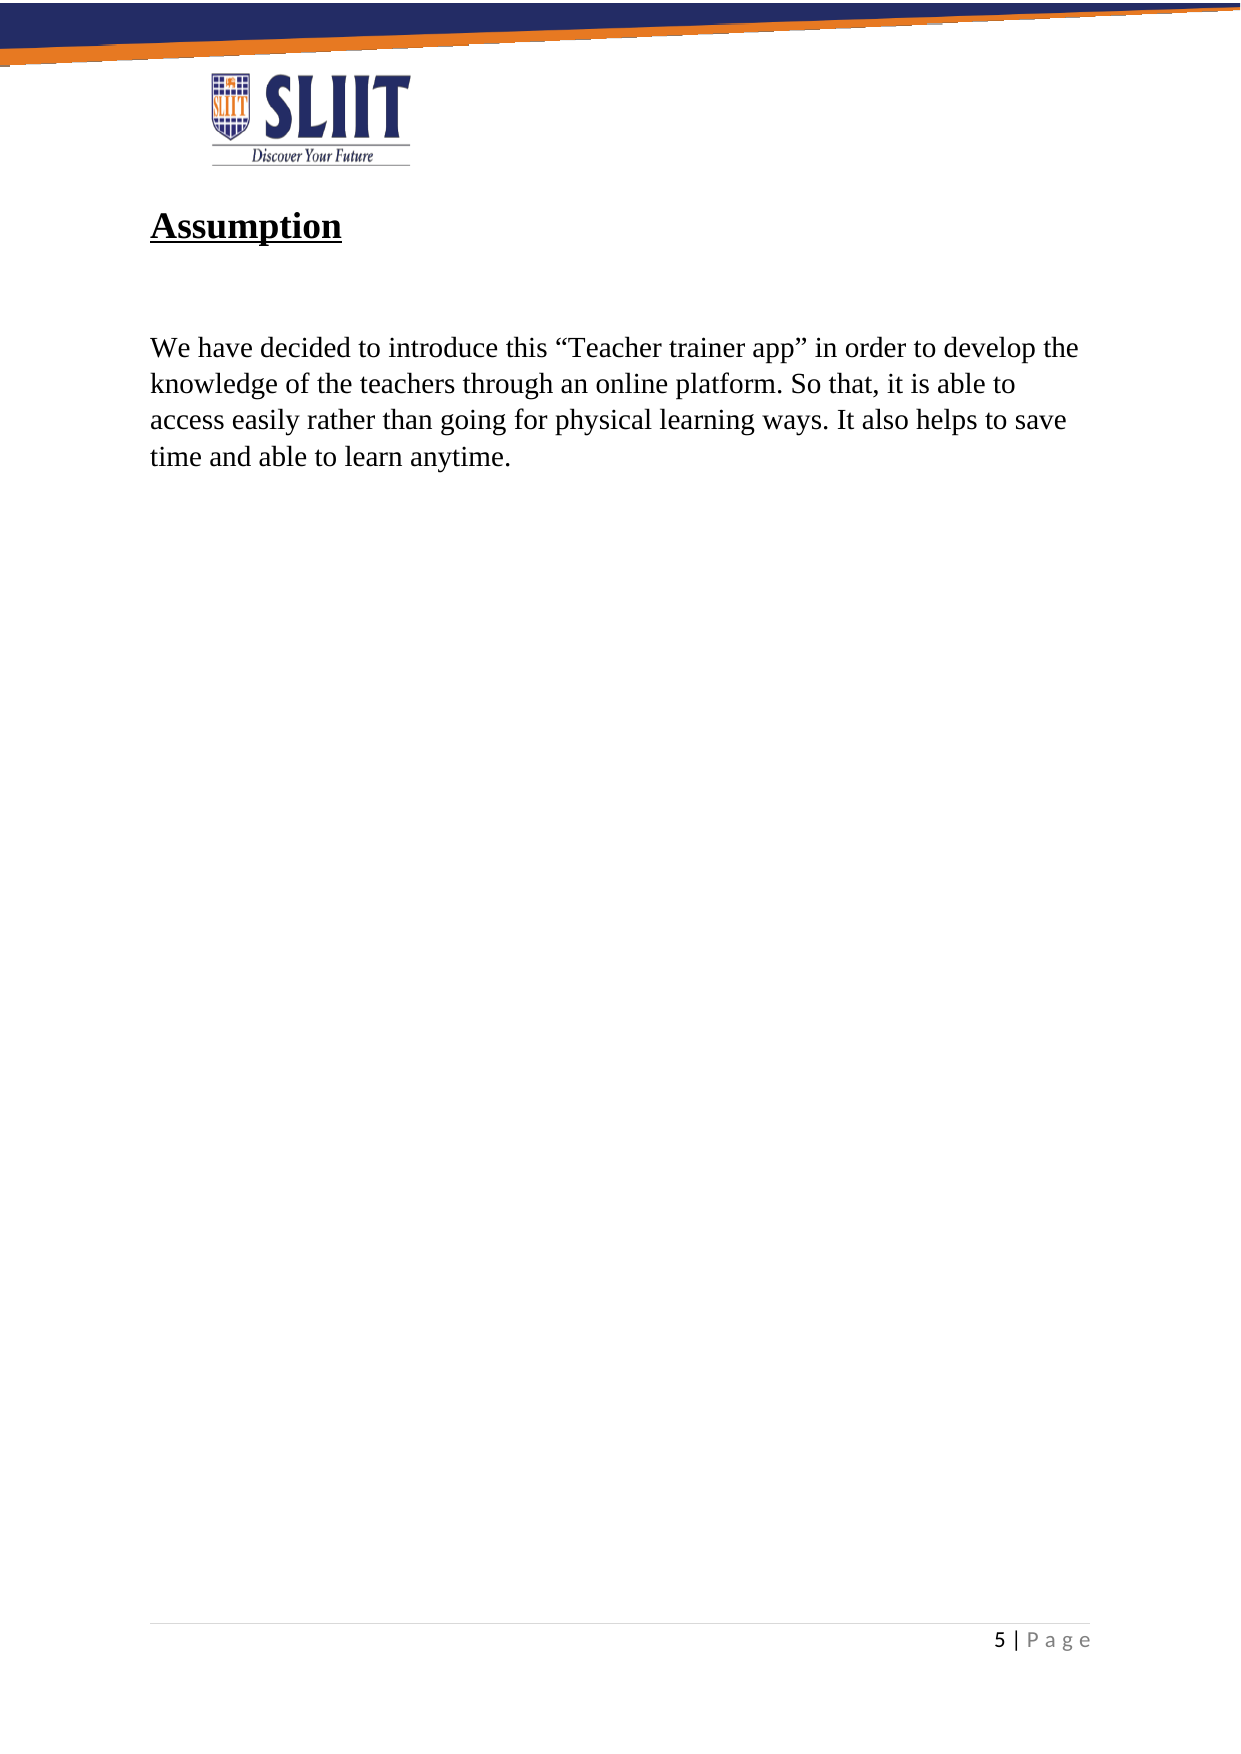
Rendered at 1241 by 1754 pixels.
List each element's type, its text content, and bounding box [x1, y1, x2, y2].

text Assumption [150, 203, 1090, 247]
picture [211, 73, 411, 166]
text We have decided to introduce this “Teacher trainer app” in order to develop the knowledge of the teachers through an online platform. So that, it is able to access easily rather than going for physical learning ways. It also helps to save time and able to learn anytime. [150, 330, 1090, 472]
picture [0, 3, 1241, 67]
